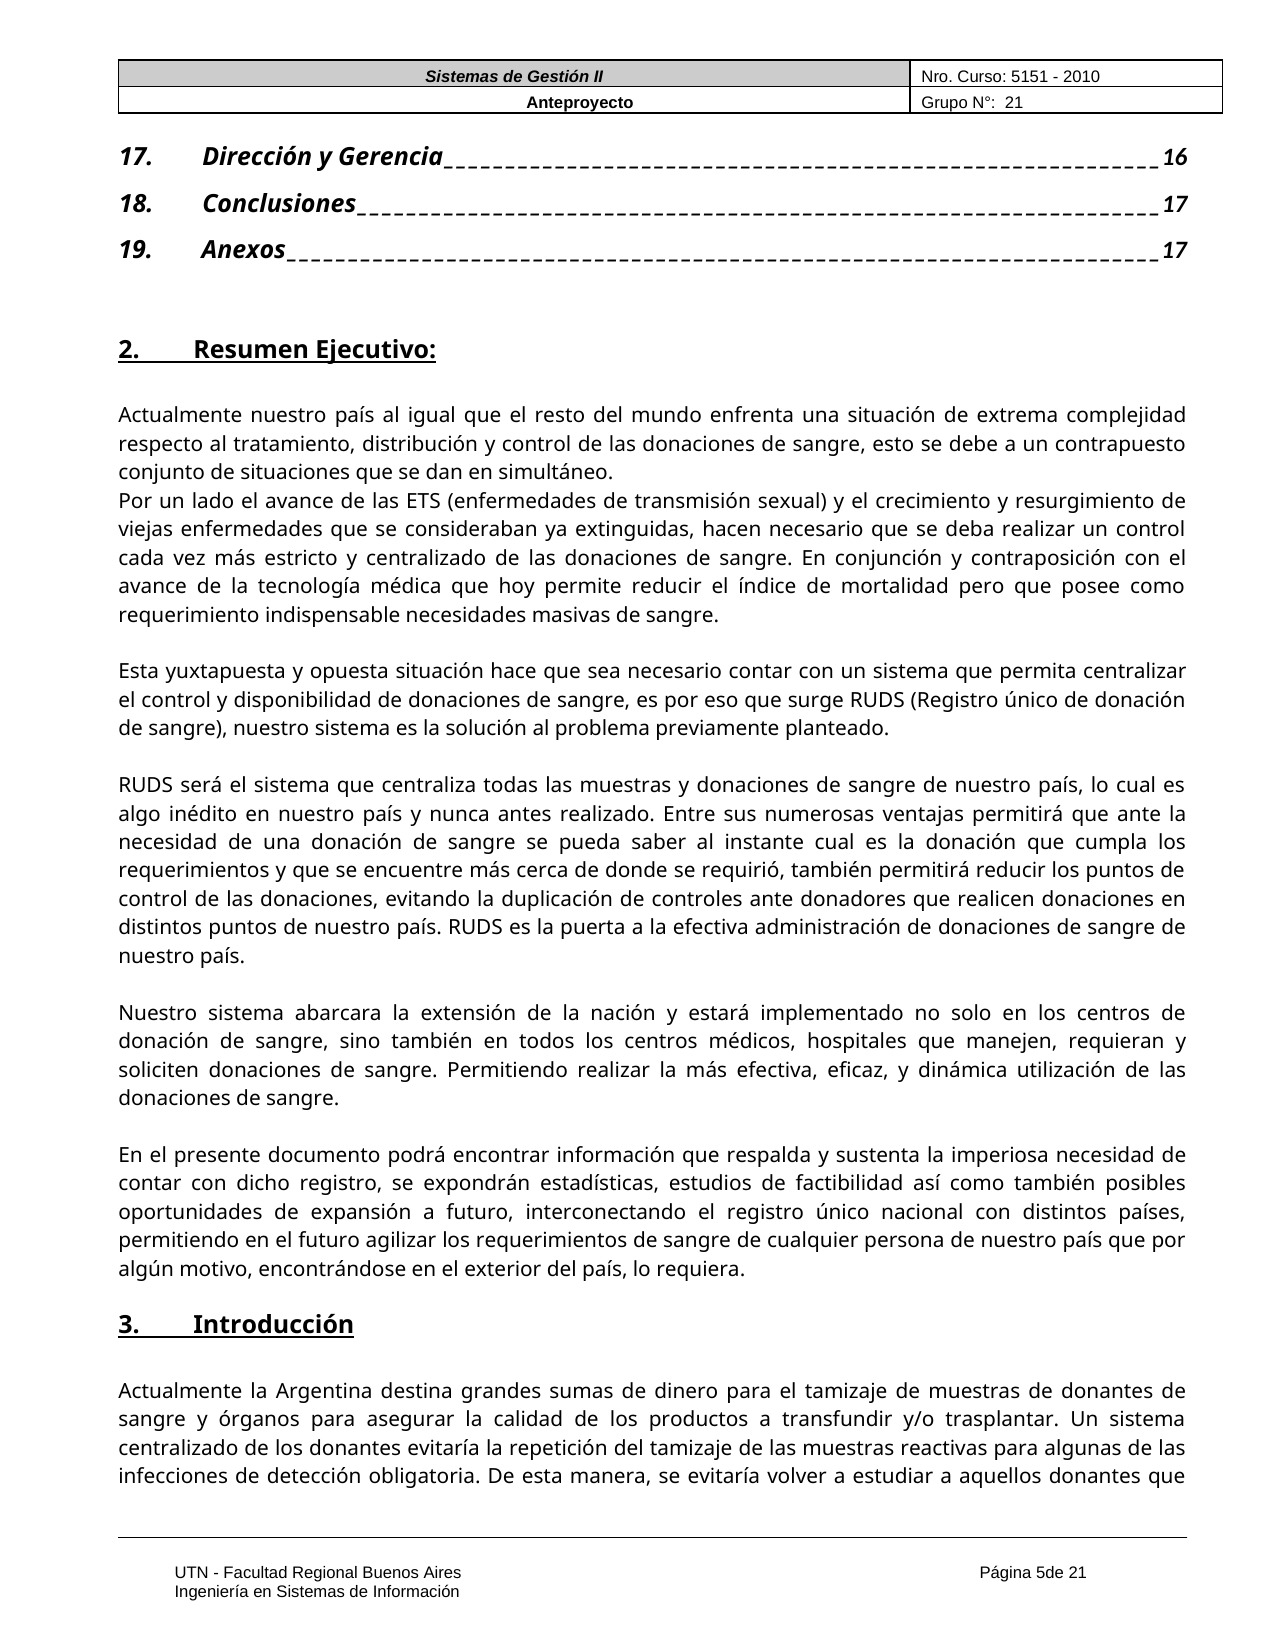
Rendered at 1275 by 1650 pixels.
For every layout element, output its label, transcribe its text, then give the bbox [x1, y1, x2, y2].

text Nuestro sistema abarcara la extensión de la nación y estará implementado no solo en los centros de donación de sangre, sino también en todos los centros médicos, hospitales que manejen, requieran y soliciten donaciones de sangre. Permitiendo realizar la más efectiva, eficaz, y dinámica utilización de las donaciones de sangre. [118, 998, 1187, 1112]
text Actualmente nuestro país al igual que el resto del mundo enfrenta una situación de extrema complejidad respecto al tratamiento, distribución y control de las donaciones de sangre, esto se debe a un contrapuesto conjunto de situaciones que se dan en simultáneo. [118, 401, 1187, 486]
text Esta yuxtapuesta y opuesta situación hace que sea necesario contar con un sistema que permita centralizar el control y disponibilidad de donaciones de sangre, es por eso que surge RUDS (Registro único de donación de sangre), nuestro sistema es la solución al problema previamente planteado. [118, 657, 1187, 742]
text Por un lado el avance de las ETS (enfermedades de transmisión sexual) y el crecimiento y resurgimiento de viejas enfermedades que se consideraban ya extinguidas, hacen necesario que se deba realizar un control cada vez más estricto y centralizado de las donaciones de sangre. En conjunción y contraposición con el avance de la tecnología médica que hoy permite reducir el índice de mortalidad pero que posee como requerimiento indispensable necesidades masivas de sangre. [118, 486, 1187, 628]
text 18. Conclusiones 17 [118, 185, 1187, 219]
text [118, 1376, 1187, 1490]
text En el presente documento podrá encontrar información que respalda y sustenta la imperiosa necesidad de contar con dicho registro, se expondrán estadísticas, estudios de factibilidad así como también posibles oportunidades de expansión a futuro, interconectando el registro único nacional con distintos países, permitiendo en el futuro agilizar los requerimientos de sangre de cualquier persona de nuestro país que por algún motivo, encontrándose en el exterior del país, lo requiera. [118, 1140, 1187, 1282]
text RUDS será el sistema que centraliza todas las muestras y donaciones de sangre de nuestro país, lo cual es algo inédito en nuestro país y nunca antes realizado. Entre sus numerosas ventajas permitirá que ante la necesidad de una donación de sangre se pueda saber al instante cual es la donación que cumpla los requerimientos y que se encuentre más cerca de donde se requirió, también permitirá reducir los puntos de control de las donaciones, evitando la duplicación de controles ante donadores que realicen donaciones en distintos puntos de nuestro país. RUDS es la puerta a la efectiva administración de donaciones de sangre de nuestro país. [118, 770, 1187, 969]
text 17. Dirección y Gerencia 16 [118, 139, 1187, 173]
subtitle Introducción [118, 1307, 1187, 1341]
text 19. Anexos 17 [118, 232, 1187, 266]
subtitle Resumen Ejecutivo: [118, 332, 1187, 366]
